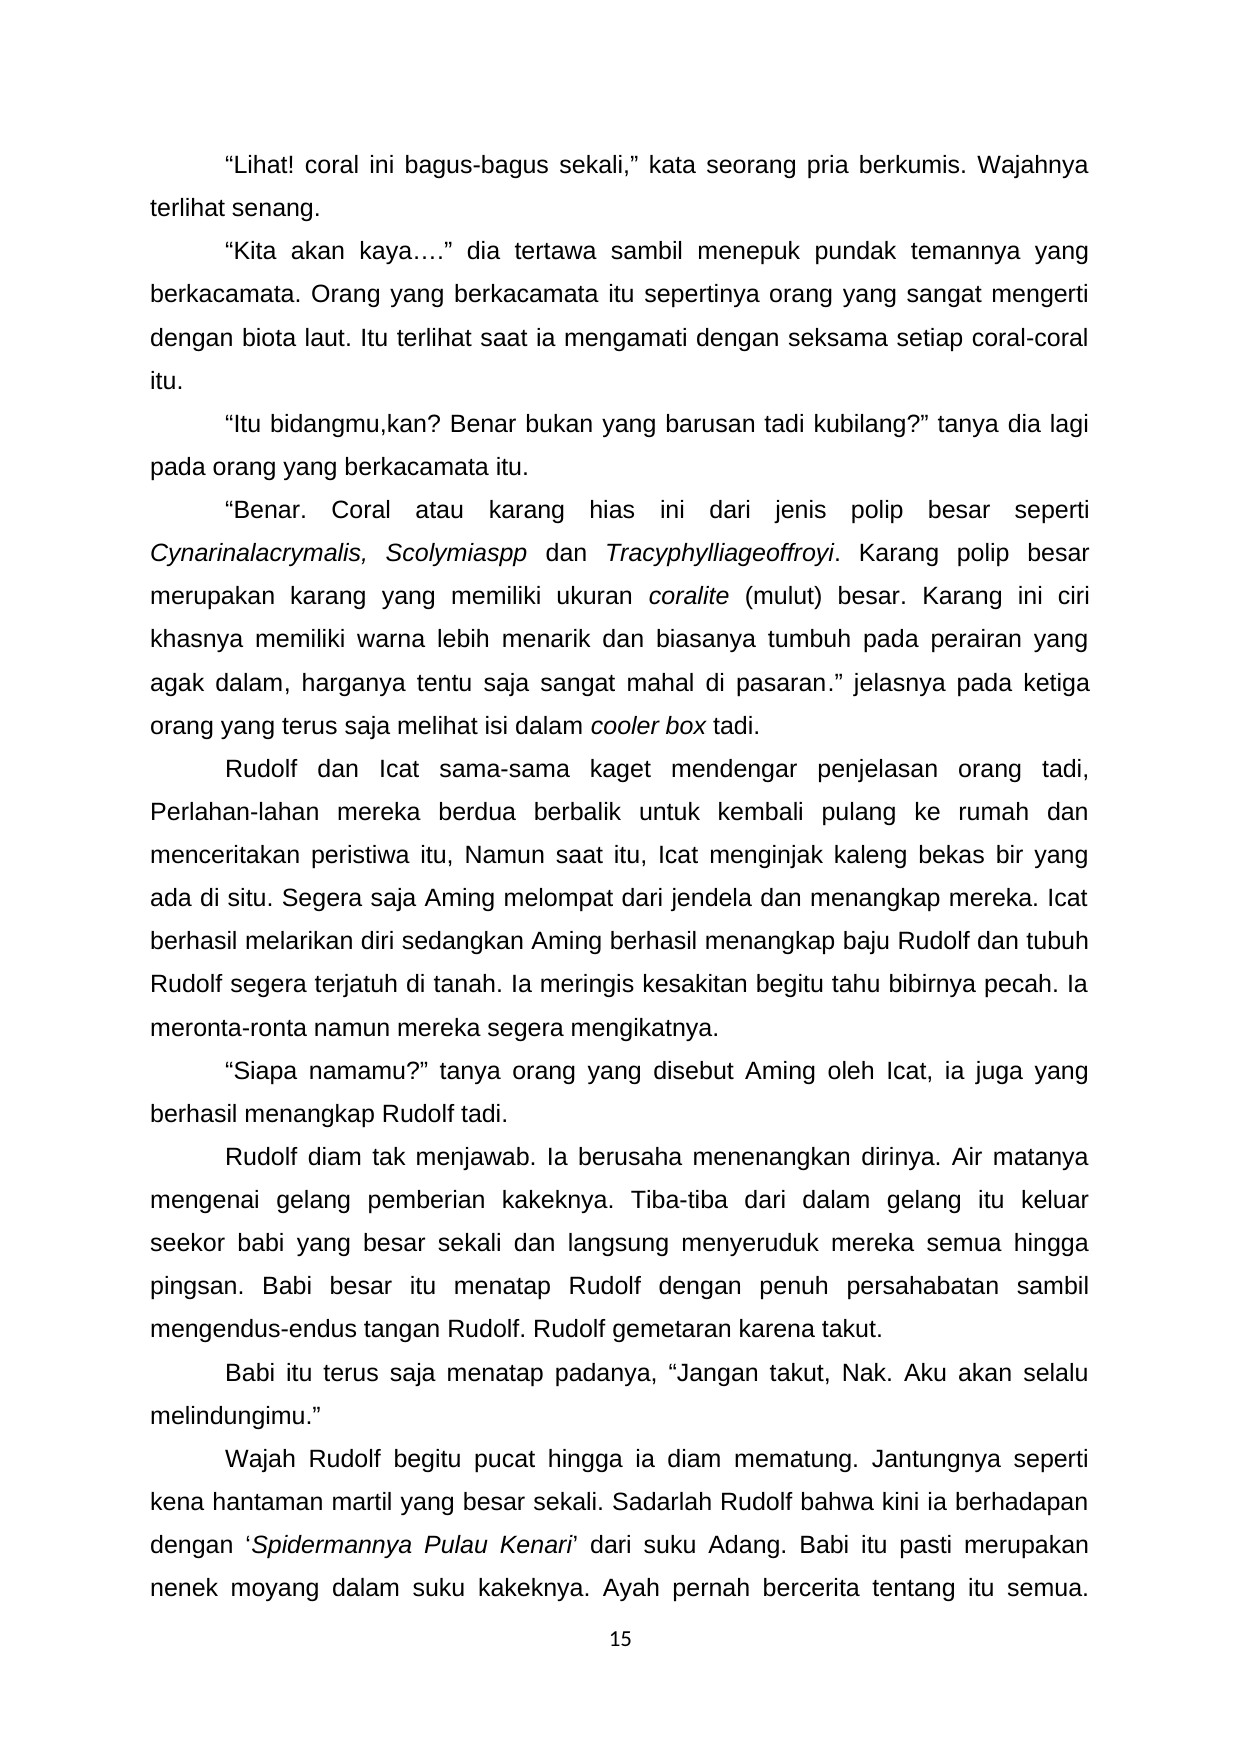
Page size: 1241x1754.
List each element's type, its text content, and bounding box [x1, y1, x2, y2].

text “Benar. Coral atau karang hias ini dari jenis polip besar seperti Cynarinalacrymalis, Scolymiaspp dan Tracyphylliageoffroyi. Karang polip besar merupakan karang yang memiliki ukuran coralite (mulut) besar. Karang ini ciri khasnya memiliki warna lebih menarik dan biasanya tumbuh pada perairan yang agak dalam, harganya tentu saja sangat mahal di pasaran.” jelasnya pada ketiga orang yang terus saja melihat isi dalam cooler box tadi. [150, 495, 1090, 739]
text Rudolf dan Icat sama-sama kaget mendengar penjelasan orang tadi, Perlahan-lahan mereka berdua berbalik untuk kembali pulang ke rumah dan menceritakan peristiwa itu, Namun saat itu, Icat menginjak kaleng bekas bir yang ada di situ. Segera saja Aming melompat dari jendela dan menangkap mereka. Icat berhasil melarikan diri sedangkan Aming berhasil menangkap baju Rudolf dan tubuh Rudolf segera terjatuh di tanah. Ia meringis kesakitan begitu tahu bibirnya pecah. Ia meronta-ronta namun mereka segera mengikatnya. [150, 754, 1090, 1041]
text “Itu bidangmu,kan? Benar bukan yang barusan tadi kubilang?” tanya dia lagi pada orang yang berkacamata itu. [150, 409, 1090, 481]
text “Kita akan kaya….” dia tertawa sambil menepuk pundak temannya yang berkacamata. Orang yang berkacamata itu sepertinya orang yang sangat mengerti dengan biota laut. Itu terlihat saat ia mengamati dengan seksama setiap coral-coral itu. [150, 236, 1090, 394]
text “Siapa namamu?” tanya orang yang disebut Aming oleh Icat, ia juga yang berhasil menangkap Rudolf tadi. [150, 1056, 1090, 1127]
text “Lihat! coral ini bagus-bagus sekali,” kata seorang pria berkumis. Wajahnya terlihat senang. [150, 150, 1090, 222]
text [150, 1444, 1090, 1602]
text Rudolf diam tak menjawab. Ia berusaha menenangkan dirinya. Air matanya mengenai gelang pemberian kakeknya. Tiba-tiba dari dalam gelang itu keluar seekor babi yang besar sekali dan langsung menyeruduk mereka semua hingga pingsan. Babi besar itu menatap Rudolf dengan penuh persahabatan sambil mengendus-endus tangan Rudolf. Rudolf gemetaran karena takut. [150, 1142, 1090, 1343]
text Babi itu terus saja menatap padanya, “Jangan takut, Nak. Aku akan selalu melindungimu.” [150, 1357, 1090, 1429]
